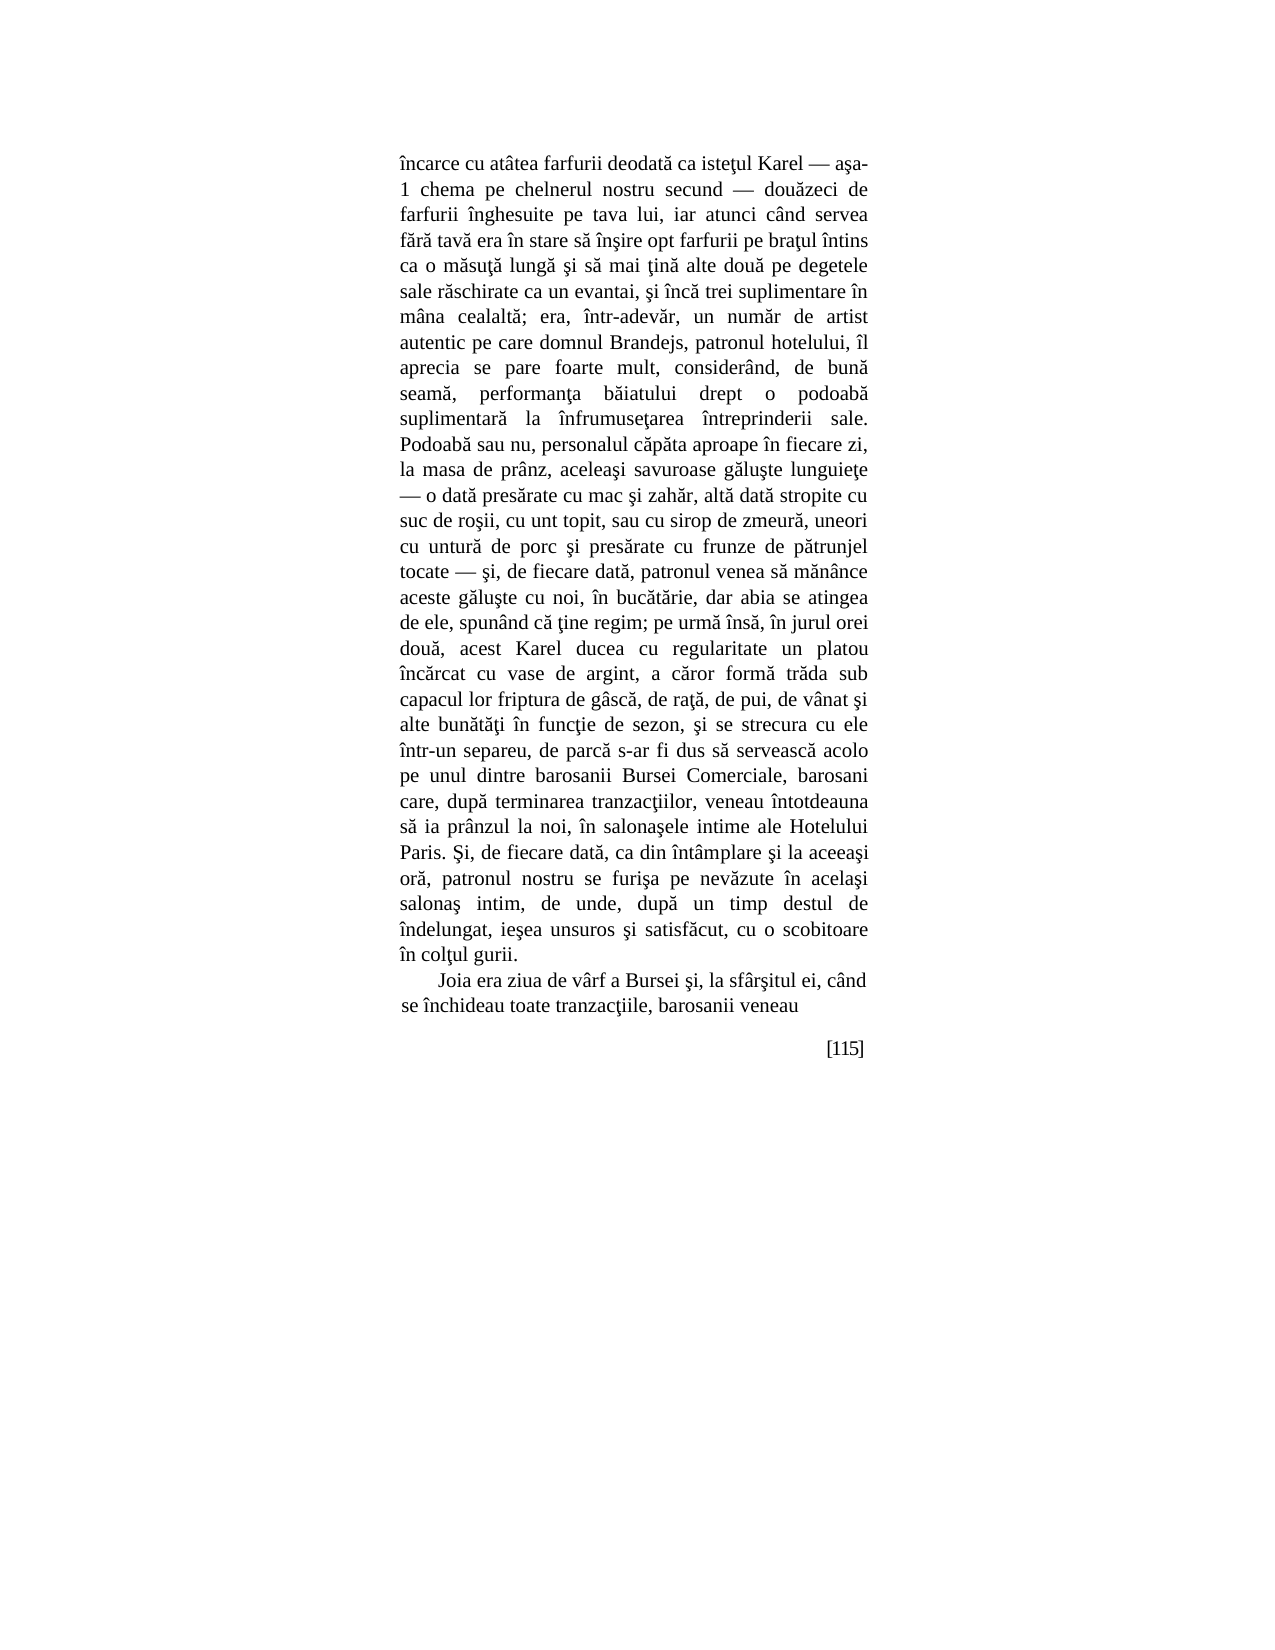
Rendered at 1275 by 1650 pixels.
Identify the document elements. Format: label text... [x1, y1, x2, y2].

text [115] [399, 1036, 866, 1060]
text încarce cu atâtea farfurii deodată ca isteţul Karel — aşa-1 chema pe chelnerul nostru secund — douăzeci de farfurii înghesuite pe tava lui, iar atunci când servea fără tavă era în stare să înşire opt farfurii pe braţul întins ca o măsuţă lungă şi să mai ţină alte două pe degetele sale răschirate ca un evantai, şi încă trei suplimentare în mâna cealaltă; era, într-adevăr, un număr de artist autentic pe care domnul Brandejs, patronul hotelului, îl aprecia se pare foarte mult, considerând, de bună seamă, performanţa băiatului drept o podoabă suplimentară la înfrumuseţarea întreprinderii sale. Podoabă sau nu, personalul căpăta aproape în fiecare zi, la masa de prânz, aceleaşi savuroase găluşte lunguieţe — o dată presărate cu mac şi zahăr, altă dată stropite cu suc de roşii, cu unt topit, sau cu sirop de zmeură, uneori cu untură de porc şi presărate cu frunze de pătrunjel tocate — şi, de fiecare dată, patronul venea să mănânce aceste găluşte cu noi, în bucătărie, dar abia se atingea de ele, spunând că ţine regim; pe urmă însă, în jurul orei două, acest Karel ducea cu regularitate un platou încărcat cu vase de argint, a căror formă trăda sub capacul lor friptura de gâscă, de raţă, de pui, de vânat şi alte bunătăţi în funcţie de sezon, şi se strecura cu ele într-un separeu, de parcă s-ar fi dus să servească acolo pe unul dintre barosanii Bursei Comerciale, barosani care, după terminarea tranzacţiilor, veneau întotdeauna să ia prânzul la noi, în salonaşele intime ale Hotelului Paris. Şi, de fiecare dată, ca din întâmplare şi la aceeaşi oră, patronul nostru se furişa pe nevăzute în acelaşi salonaş intim, de unde, după un timp destul de îndelungat, ieşea unsuros şi satisfăcut, cu o scobitoare în colţul gurii. [399, 150, 869, 967]
text Joia era ziua de vârf a Bursei şi, la sfârşitul ei, când se închideau toate tranzacţiile, barosanii veneau [401, 967, 869, 1018]
